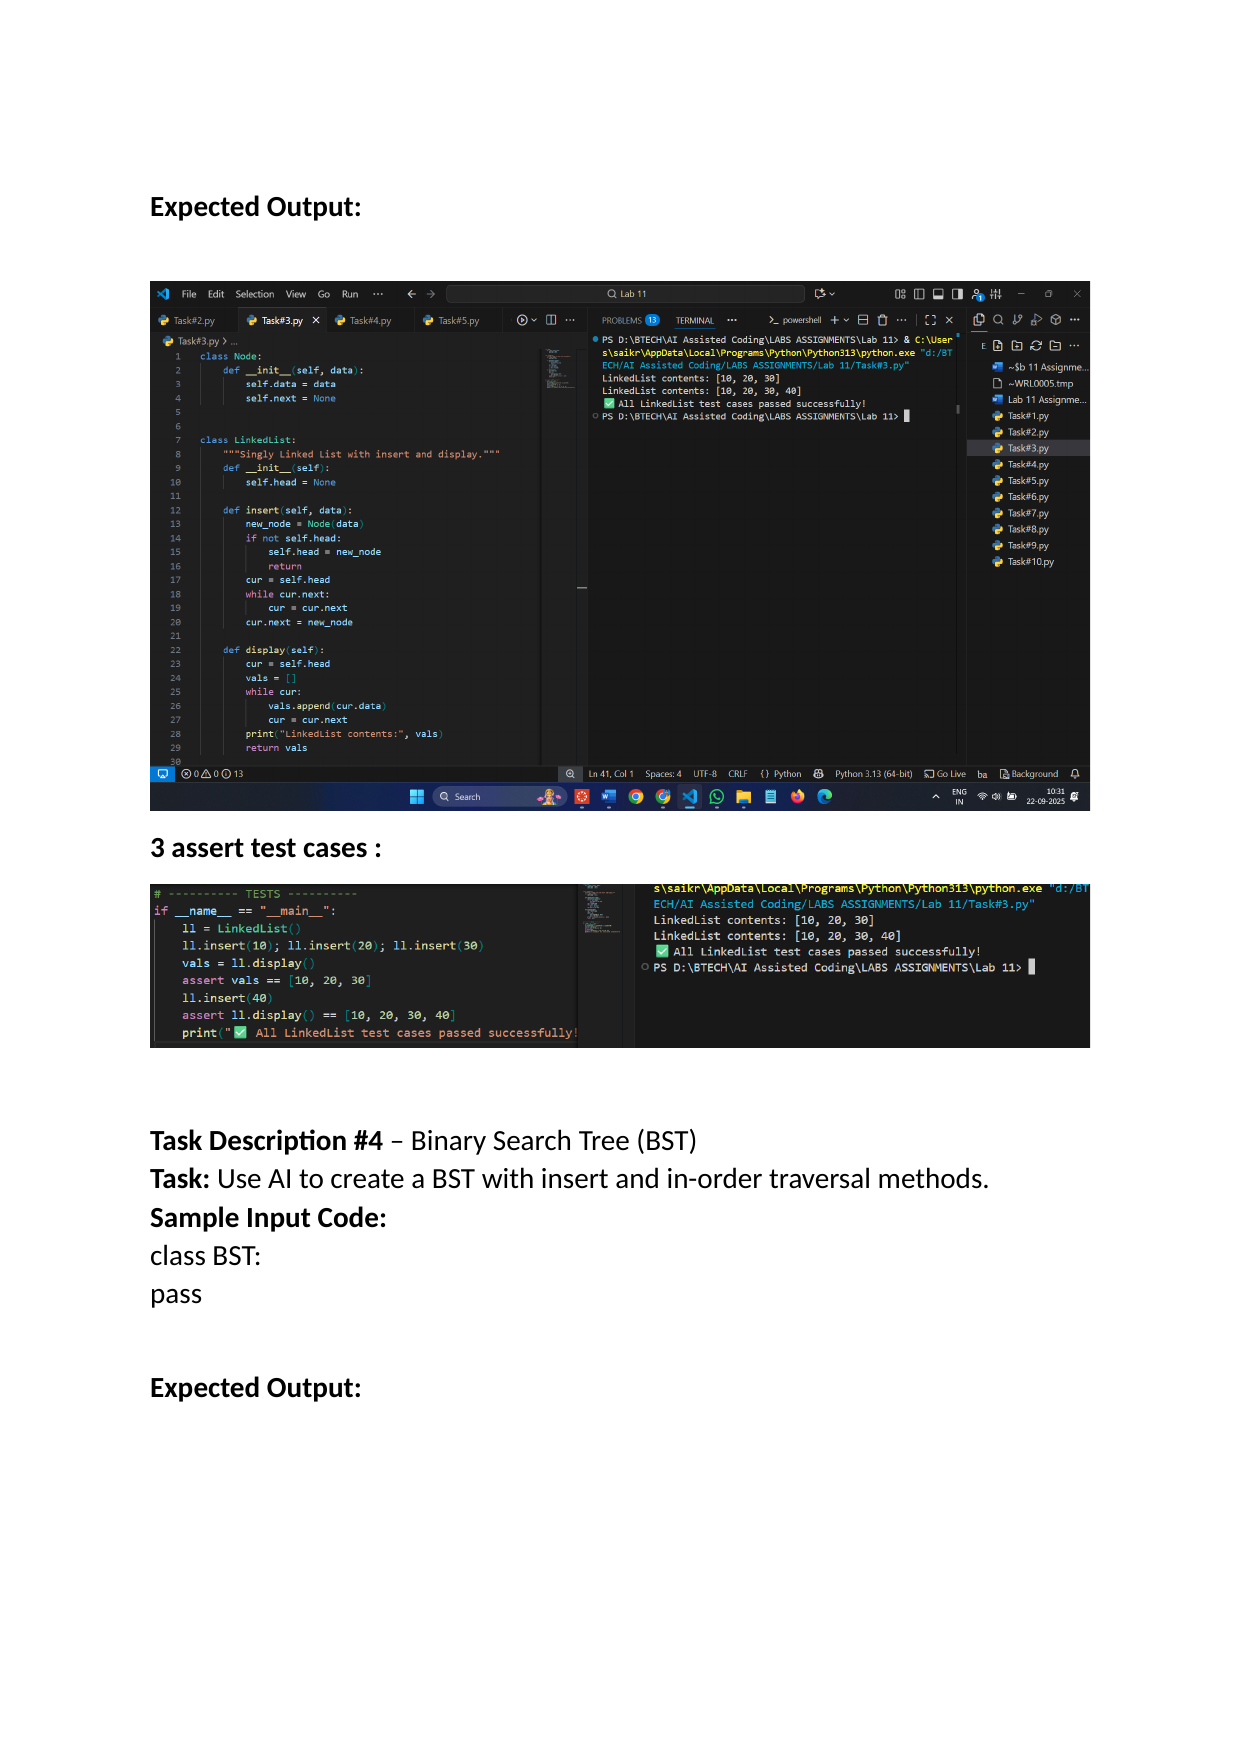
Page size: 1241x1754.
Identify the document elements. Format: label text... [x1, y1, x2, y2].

picture [150, 884, 1091, 1048]
picture [150, 281, 1091, 811]
text Expected Output: [150, 1331, 1090, 1405]
text 3 assert test cases : [150, 829, 1090, 865]
text Expected Output: [150, 150, 1090, 224]
text Task Description #4 – Binary Search Tree (BST) Task: Use AI to create a BST with insert and in-order traversal methods. Sample Input Code: class BST: pass [150, 1122, 1090, 1311]
